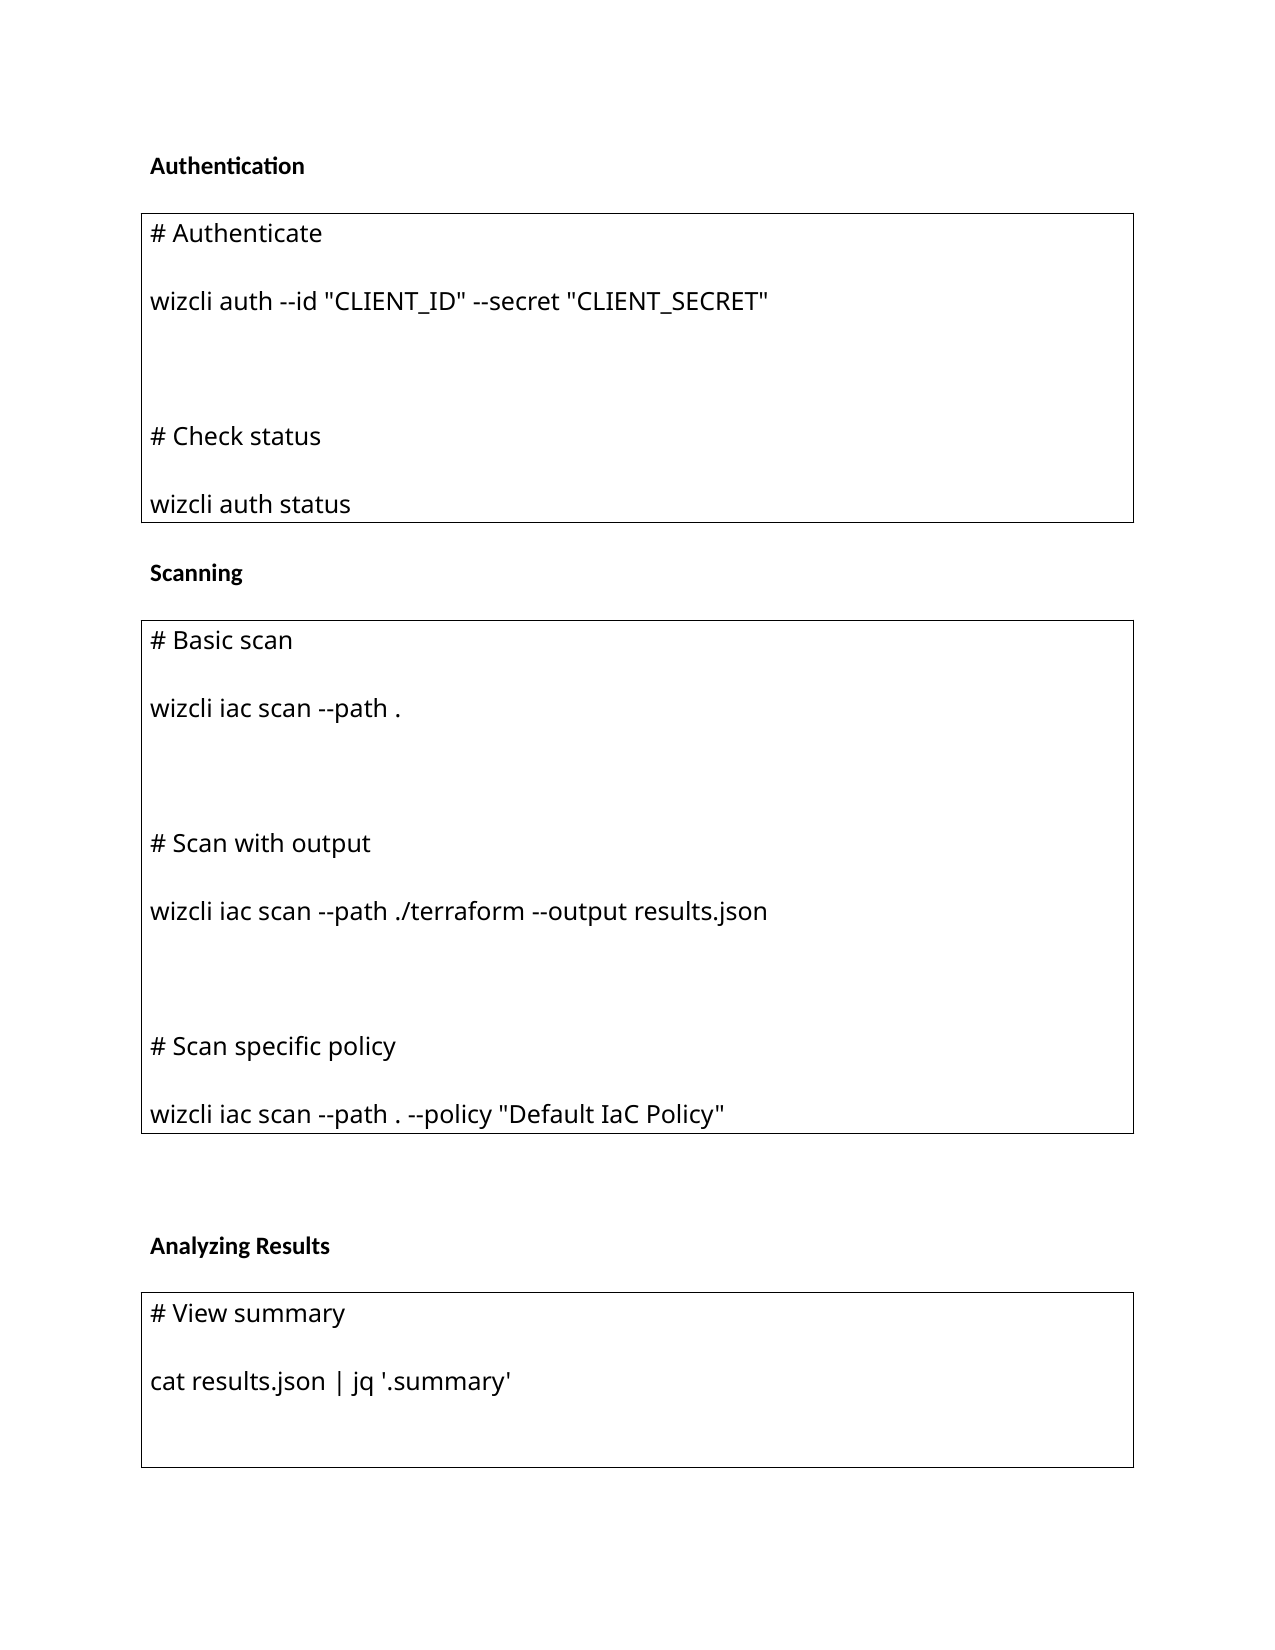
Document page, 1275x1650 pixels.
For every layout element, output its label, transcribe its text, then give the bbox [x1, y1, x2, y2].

text # Scan with output [142, 823, 1133, 860]
text Analyzing Results [150, 1230, 1125, 1260]
text Scanning [150, 557, 1125, 588]
text wizcli auth --id "CLIENT_ID" --secret "CLIENT_SECRET" [142, 280, 1133, 317]
text # Basic scan [142, 621, 1133, 657]
text Authentication [150, 150, 1125, 181]
text # View summary [142, 1293, 1133, 1329]
text wizcli iac scan --path ./terraform --output results.json [142, 890, 1133, 928]
text # Authenticate [142, 214, 1133, 249]
text wizcli iac scan --path . [142, 687, 1133, 724]
text wizcli auth status [142, 483, 1133, 522]
text # Check status [142, 416, 1133, 453]
text # Scan specific policy [142, 1026, 1133, 1063]
text wizcli iac scan --path . --policy "Default IaC Policy" [142, 1093, 1133, 1133]
text cat results.json | jq '.summary' [142, 1360, 1133, 1397]
